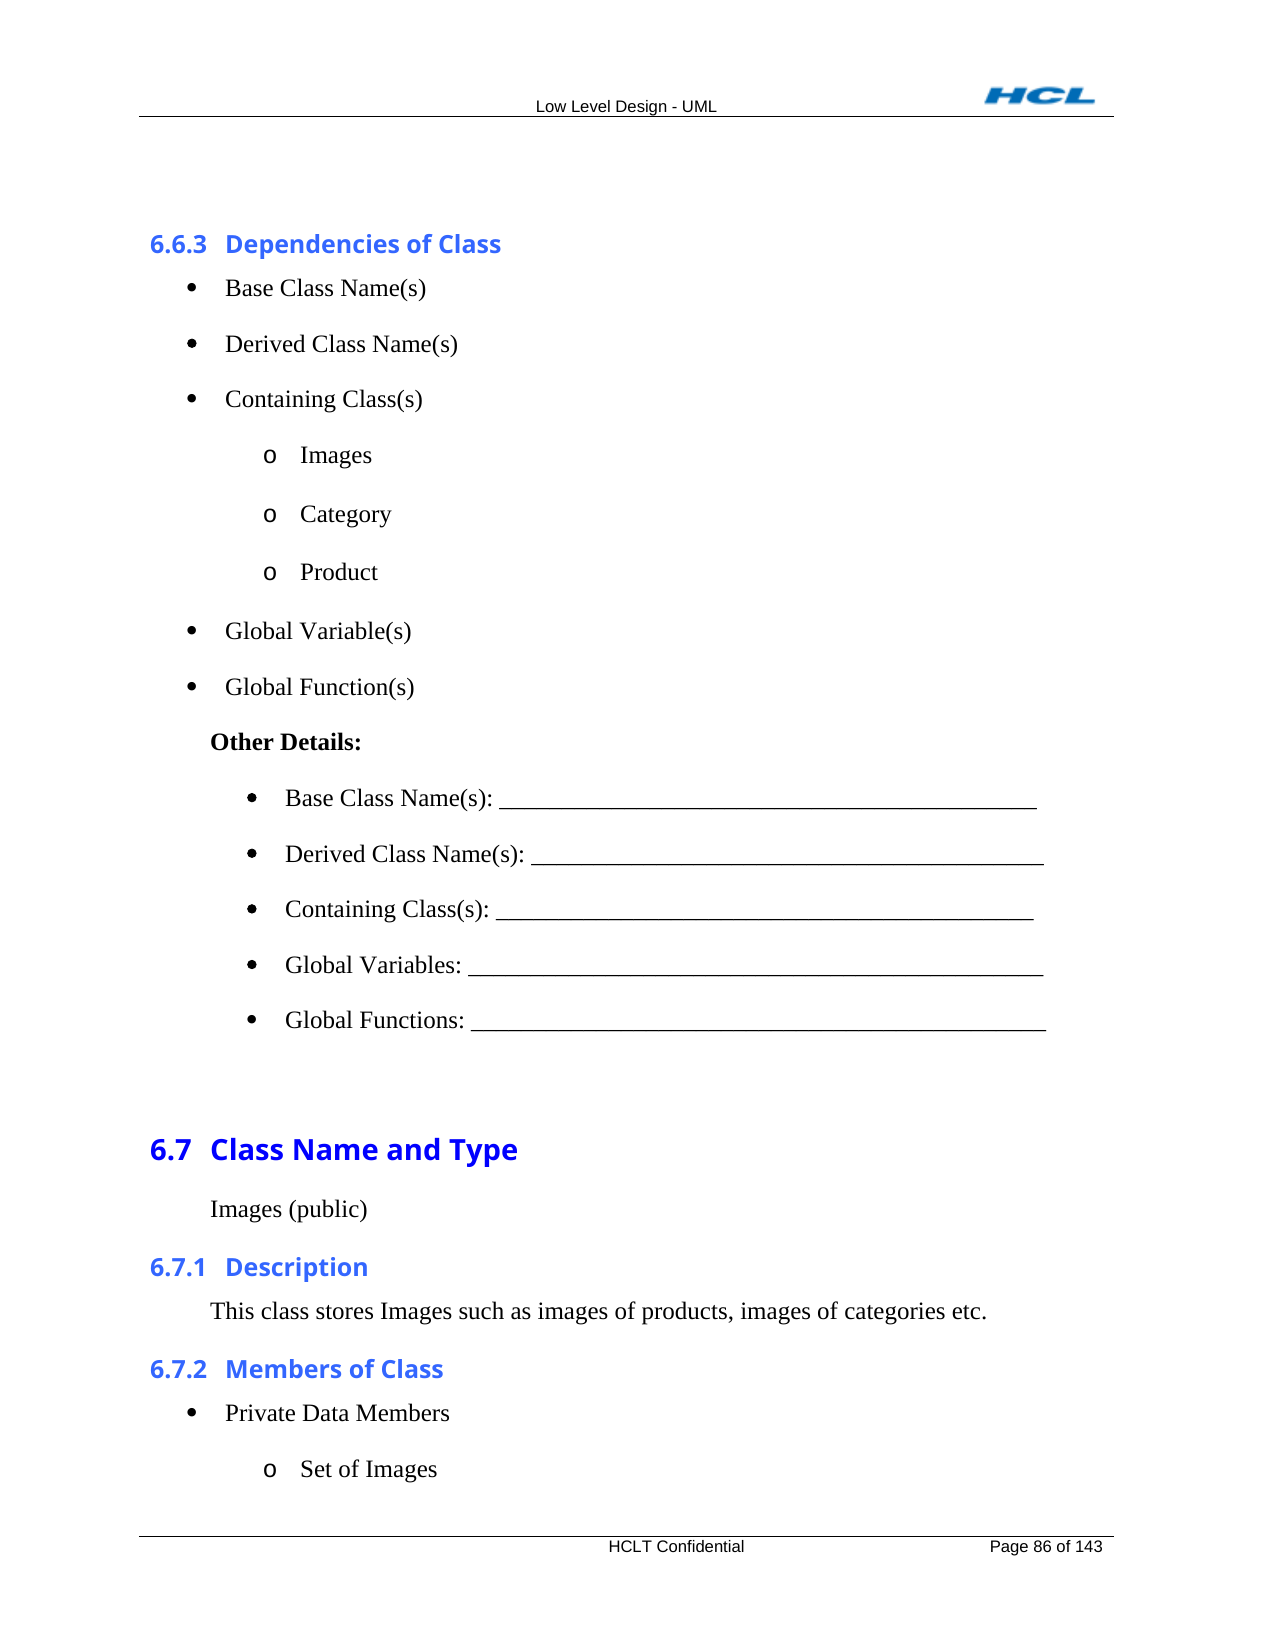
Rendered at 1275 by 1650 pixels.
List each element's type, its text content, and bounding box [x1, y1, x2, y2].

list Global Variable(s) [187, 616, 1125, 645]
list Category [262, 499, 1125, 529]
list Base Class Name(s) [187, 273, 1125, 302]
list Containing Class(s): ___________________________________________ [247, 894, 1125, 923]
list Global Functions: ______________________________________________ [247, 1006, 1125, 1034]
list Product [262, 557, 1125, 588]
list Private Data Members [187, 1398, 1125, 1427]
list Derived Class Name(s) [187, 329, 1125, 357]
list Global Function(s) [187, 672, 1125, 701]
subtitle 6.7.2 Members of Class [150, 1352, 1125, 1386]
subtitle 6.7.1 Description [150, 1250, 1125, 1284]
list Base Class Name(s): ___________________________________________ [247, 783, 1125, 812]
list Set of Images [262, 1454, 1125, 1485]
picture [977, 74, 1103, 116]
list Derived Class Name(s): _________________________________________ [247, 839, 1125, 867]
text This class stores Images such as images of products, images of categories etc. [150, 1296, 1125, 1325]
list Containing Class(s) [187, 384, 1125, 413]
list Images [262, 440, 1125, 471]
text Images (public) [150, 1194, 1125, 1223]
subtitle 6.6.3 Dependencies of Class [150, 227, 1125, 261]
subtitle 6.7 Class Name and Type [150, 1129, 1125, 1169]
list Global Variables: ______________________________________________ [247, 950, 1125, 979]
text Other Details: [150, 727, 1125, 756]
